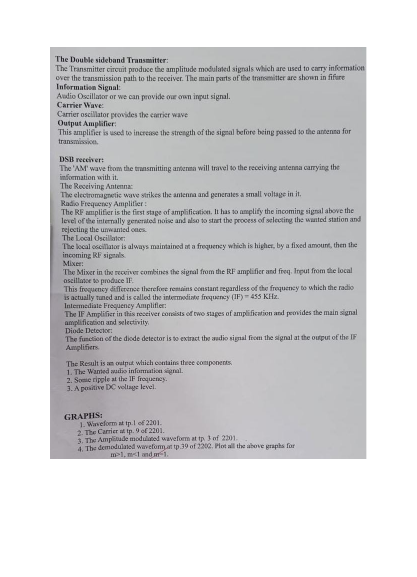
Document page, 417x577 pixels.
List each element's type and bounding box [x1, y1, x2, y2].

picture [50, 47, 367, 459]
